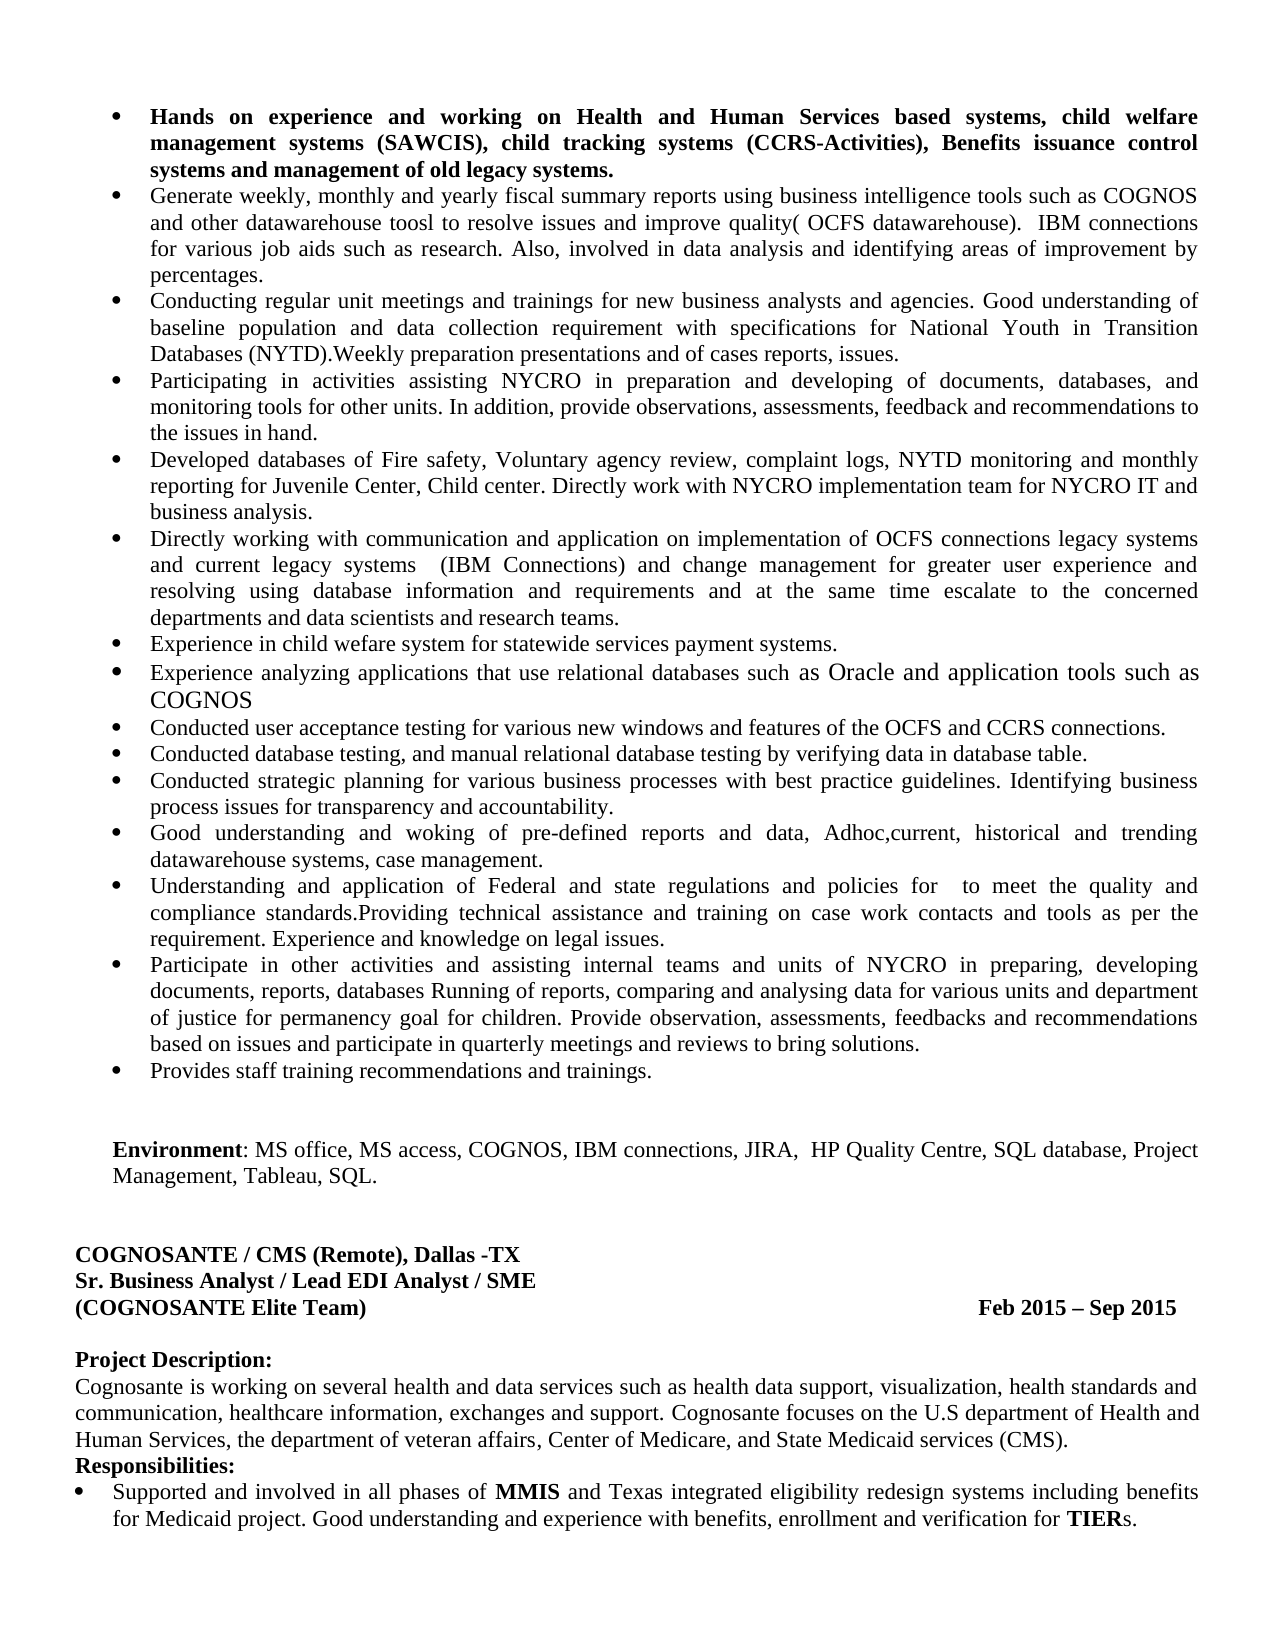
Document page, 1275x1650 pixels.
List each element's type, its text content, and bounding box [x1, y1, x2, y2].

list Participate in other activities and assisting internal teams and units of NYCRO in preparing, developing documents, reports, databases Running of reports, comparing and analysing data for various units and department of justice for permanency goal for children. Provide observation, assessments, feedbacks and recommendations based on issues and participate in quarterly meetings and reviews to bring solutions. [112, 951, 1200, 1057]
list Developed databases of Fire safety, Voluntary agency review, complaint logs, NYTD monitoring and monthly reporting for Juvenile Center, Child center. Directly work with NYCRO implementation team for NYCRO IT and business analysis. [112, 446, 1200, 525]
list Good understanding and woking of pre-defined reports and data, Adhoc,current, historical and trending datawarehouse systems, case management. [112, 819, 1200, 872]
text Sr. Business Analyst / Lead EDI Analyst / SME [75, 1267, 1200, 1294]
text COGNOSANTE / CMS (Remote), Dallas -TX [75, 1241, 1200, 1267]
list Supported and involved in all phases of MMIS and Texas integrated eligibility redesign systems including benefits for Medicaid project. Good understanding and experience with benefits, enrollment and verification for TIERs. [75, 1478, 1200, 1531]
list Conducted user acceptance testing for various new windows and features of the OCFS and CCRS connections. [112, 714, 1200, 740]
list Conducted database testing, and manual relational database testing by verifying data in database table. [112, 740, 1200, 767]
list Conducting regular unit meetings and trainings for new business analysts and agencies. Good understanding of baseline population and data collection requirement with specifications for National Youth in Transition Databases (NYTD).Weekly preparation presentations and of cases reports, issues. [112, 288, 1200, 367]
list Directly working with communication and application on implementation of OCFS connections legacy systems and current legacy systems (IBM Connections) and change management for greater user experience and resolving using database information and requirements and at the same time escalate to the concerned departments and data scientists and research teams. [112, 525, 1200, 630]
text Project Description: [75, 1347, 1200, 1373]
list Conducted strategic planning for various business processes with best practice guidelines. Identifying business process issues for transparency and accountability. [112, 767, 1200, 819]
list Participating in activities assisting NYCRO in preparation and developing of documents, databases, and monitoring tools for other units. In addition, provide observations, assessments, feedback and recommendations to the issues in hand. [112, 367, 1200, 446]
list Understanding and application of Federal and state regulations and policies for to meet the quality and compliance standards.Providing technical assistance and training on case work contacts and tools as per the requirement. Experience and knowledge on legal issues. [112, 872, 1200, 951]
list Experience analyzing applications that use relational databases such as Oracle and application tools such as COGNOS [112, 657, 1200, 714]
list Provides staff training recommendations and trainings. [112, 1057, 1200, 1083]
text Cognosante is working on several health and data services such as health data support, visualization, health standards and communication, healthcare information, exchanges and support. Cognosante focuses on the U.S department of Health and Human Services, the department of veteran affairs, Center of Medicare, and State Medicaid services (CMS). [75, 1373, 1200, 1452]
text (COGNOSANTE Elite Team) Feb 2015 – Sep 2015 [75, 1294, 1200, 1320]
list Generate weekly, monthly and yearly fiscal summary reports using business intelligence tools such as COGNOS and other datawarehouse toosl to resolve issues and improve quality( OCFS datawarehouse). IBM connections for various job aids such as research. Also, involved in data analysis and identifying areas of improvement by percentages. [112, 182, 1200, 288]
list Experience in child wefare system for statewide services payment systems. [112, 630, 1200, 657]
text Responsibilities: [75, 1452, 1200, 1478]
text Environment: MS office, MS access, COGNOS, IBM connections, JIRA, HP Quality Centre, SQL database, Project Management, Tableau, SQL. [112, 1136, 1200, 1188]
list Hands on experience and working on Health and Human Services based systems, child welfare management systems (SAWCIS), child tracking systems (CCRS-Activities), Benefits issuance control systems and management of old legacy systems. [112, 103, 1200, 182]
